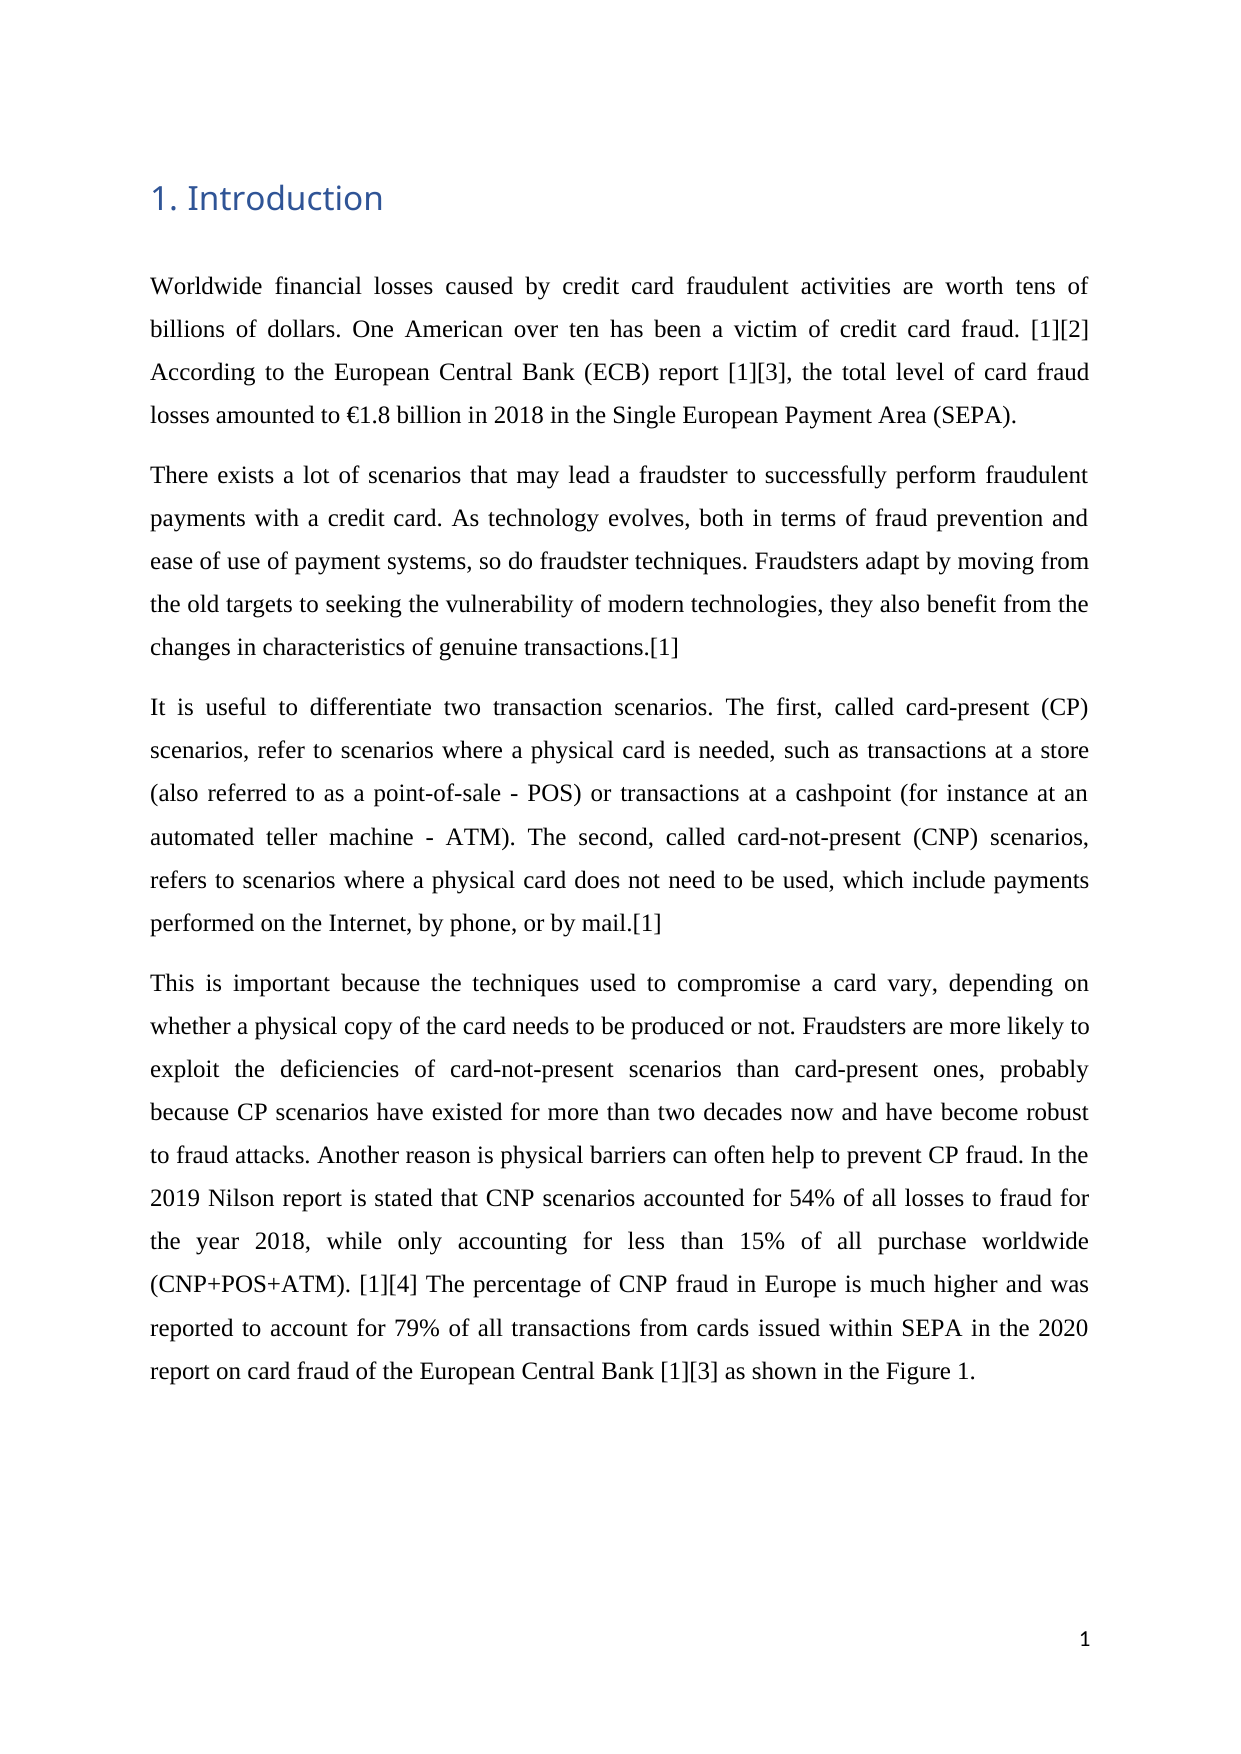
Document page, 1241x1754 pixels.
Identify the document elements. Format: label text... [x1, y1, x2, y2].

text This is important because the techniques used to compromise a card vary, depending on whether a physical copy of the card needs to be produced or not. Fraudsters are more likely to exploit the deficiencies of card-not-present scenarios than card-present ones, probably because CP scenarios have existed for more than two decades now and have become robust to fraud attacks. Another reason is physical barriers can often help to prevent CP fraud. In the 2019 Nilson report is stated that CNP scenarios accounted for 54% of all losses to fraud for the year 2018, while only accounting for less than 15% of all purchase worldwide (CNP+POS+ATM). [1][4] The percentage of CNP fraud in Europe is much higher and was reported to account for 79% of all transactions from cards issued within SEPA in the 2020 report on card fraud of the European Central Bank [1][3] as shown in the Figure 1. [150, 968, 1090, 1384]
subtitle Introduction [150, 175, 1090, 220]
text Worldwide financial losses caused by credit card fraudulent activities are worth tens of billions of dollars. One American over ten has been a victim of credit card fraud. [1][2] According to the European Central Bank (ECB) report [1][3], the total level of card fraud losses amounted to €1.8 billion in 2018 in the Single European Payment Area (SEPA). [150, 271, 1090, 429]
text There exists a lot of scenarios that may lead a fraudster to successfully perform fraudulent payments with a credit card. As technology evolves, both in terms of fraud prevention and ease of use of payment systems, so do fraudster techniques. Fraudsters adapt by moving from the old targets to seeking the vulnerability of modern technologies, they also benefit from the changes in characteristics of genuine transactions.[1] [150, 460, 1090, 661]
text It is useful to differentiate two transaction scenarios. The first, called card-present (CP) scenarios, refer to scenarios where a physical card is needed, such as transactions at a store (also referred to as a point-of-sale - POS) or transactions at a cashpoint (for instance at an automated teller machine - ATM). The second, called card-not-present (CNP) scenarios, refers to scenarios where a physical card does not need to be used, which include payments performed on the Internet, by phone, or by mail.[1] [150, 692, 1090, 937]
